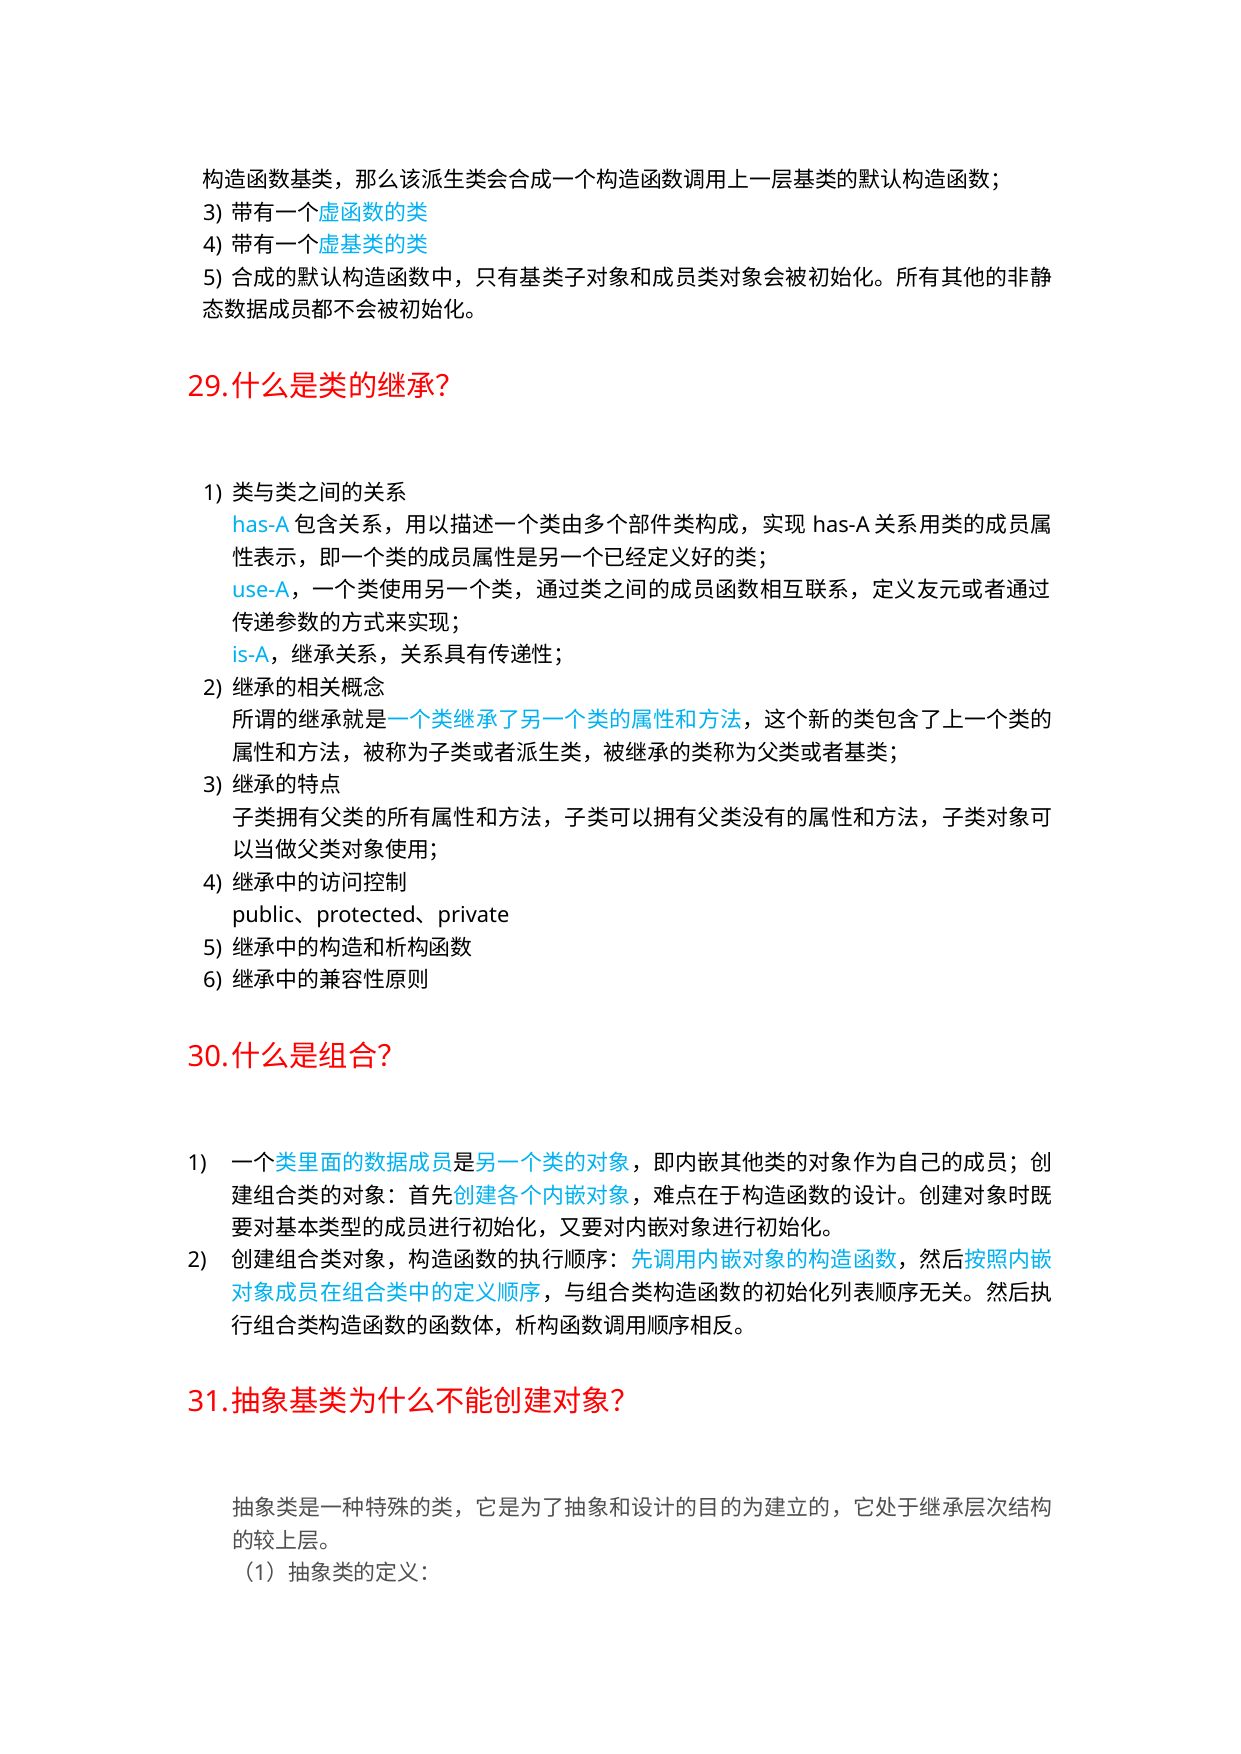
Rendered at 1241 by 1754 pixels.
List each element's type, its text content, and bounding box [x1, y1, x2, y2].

list 合成的默认构造函数中，只有基类子对象和成员类对象会被初始化。所有其他的非静态数据成员都不会被初始化。 [202, 259, 1053, 324]
list has-A包含关系，用以描述一个类由多个部件类构成，实现has-A关系用类的成员属性表示，即一个类的成员属性是另一个已经定义好的类； [232, 507, 1053, 572]
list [232, 1555, 1053, 1587]
list 带有一个虚基类的类 [202, 227, 1053, 259]
list public、protected、private [232, 897, 1053, 929]
list 带有一个虚函数的类 [202, 194, 1053, 227]
list 子类拥有父类的所有属性和方法，子类可以拥有父类没有的属性和方法，子类对象可以当做父类对象使用； [232, 799, 1053, 864]
list 继承中的兼容性原则 [203, 962, 1053, 994]
list 创建组合类对象，构造函数的执行顺序：先调用内嵌对象的构造函数，然后按照内嵌对象成员在组合类中的定义顺序，与组合类构造函数的初始化列表顺序无关。然后执行组合类构造函数的函数体，析构函数调用顺序相反。 [187, 1242, 1053, 1340]
list 类与类之间的关系 [203, 474, 1053, 507]
list 抽象类是一种特殊的类，它是为了抽象和设计的目的为建立的，它处于继承层次结构的较上层。 [232, 1490, 1053, 1555]
picture [462, 709, 466, 725]
list use-A，一个类使用另一个类，通过类之间的成员函数相互联系，定义友元或者通过传递参数的方式来实现； [232, 572, 1053, 637]
subtitle 什么是类的继承？ [187, 352, 1053, 417]
subtitle 什么是组合？ [187, 1022, 1053, 1087]
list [202, 162, 1053, 194]
list 一个类里面的数据成员是另一个类的对象，即内嵌其他类的对象作为自己的成员；创建组合类的对象：首先创建各个内嵌对象，难点在于构造函数的设计。创建对象时既要对基本类型的成员进行初始化，又要对内嵌对象进行初始化。 [187, 1145, 1053, 1242]
list 继承中的构造和析构函数 [203, 929, 1053, 962]
list is-A，继承关系，关系具有传递性； [232, 637, 1053, 669]
subtitle 抽象基类为什么不能创建对象？ [187, 1367, 1053, 1432]
list 所谓的继承就是一个类继承了另一个类的属性和方法，这个新的类包含了上一个类的属性和方法，被称为子类或者派生类，被继承的类称为父类或者基类； [232, 702, 1053, 767]
list 继承中的访问控制 [203, 864, 1053, 897]
list 继承的特点 [203, 767, 1053, 799]
list 继承的相关概念 [203, 669, 1053, 702]
